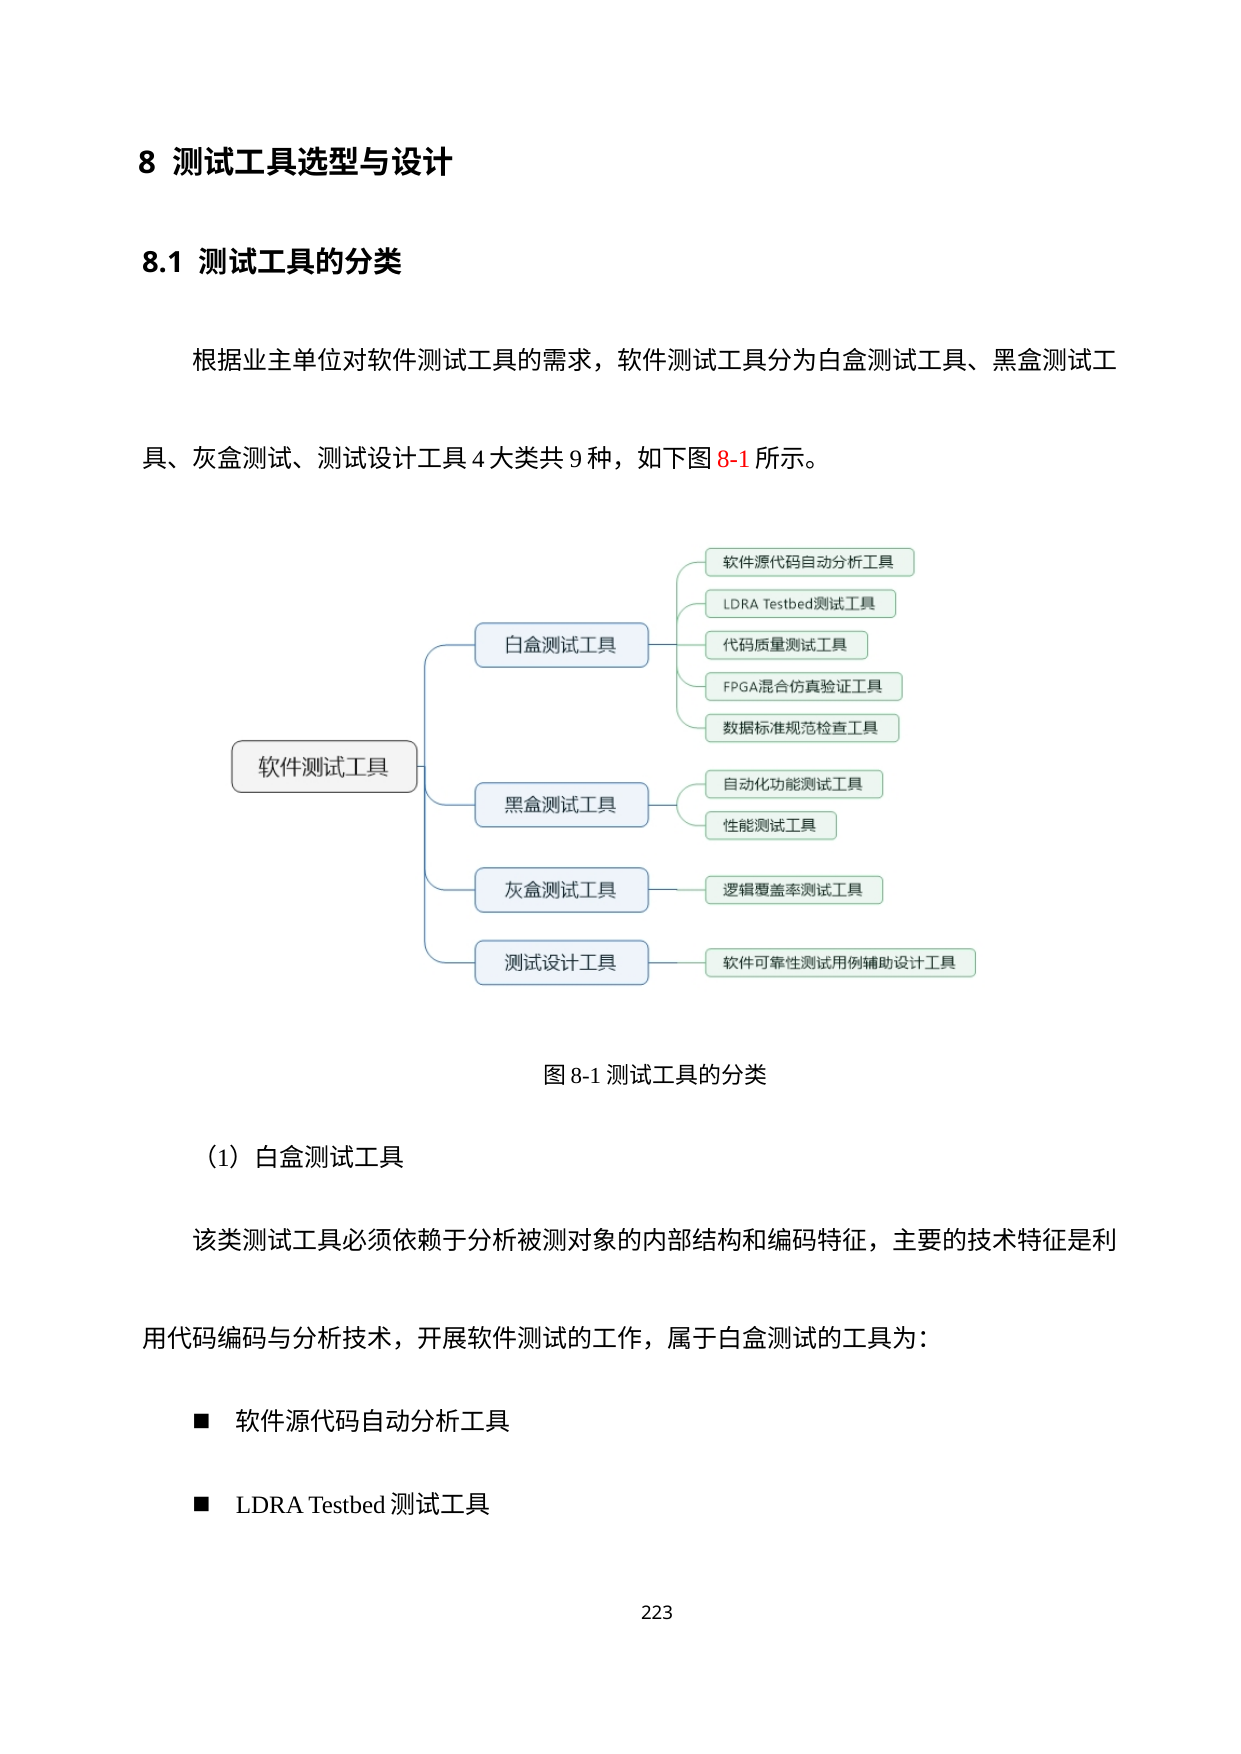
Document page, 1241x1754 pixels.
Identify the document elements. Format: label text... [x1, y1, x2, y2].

text 该类测试工具必须依赖于分析被测对象的内部结构和编码特征，主要的技术特征是利用代码编码与分析技术，开展软件测试的工作，属于白盒测试的工具为： [142, 1206, 1122, 1369]
subtitle 测试工具选型与设计 [138, 128, 1122, 193]
picture [191, 508, 1017, 1026]
subtitle 测试工具的分类 [142, 228, 1122, 293]
text 根据业主单位对软件测试工具的需求，软件测试工具分为白盒测试工具、黑盒测试工具、灰盒测试、测试设计工具4大类共9种，如下图8-1所示。 [142, 326, 1122, 489]
text （1）白盒测试工具 [142, 1123, 1122, 1188]
list LDRA Testbed测试工具 [192, 1470, 1122, 1535]
list 软件源代码自动分析工具 [192, 1387, 1122, 1452]
text 图8-1 测试工具的分类 [142, 1041, 1122, 1106]
